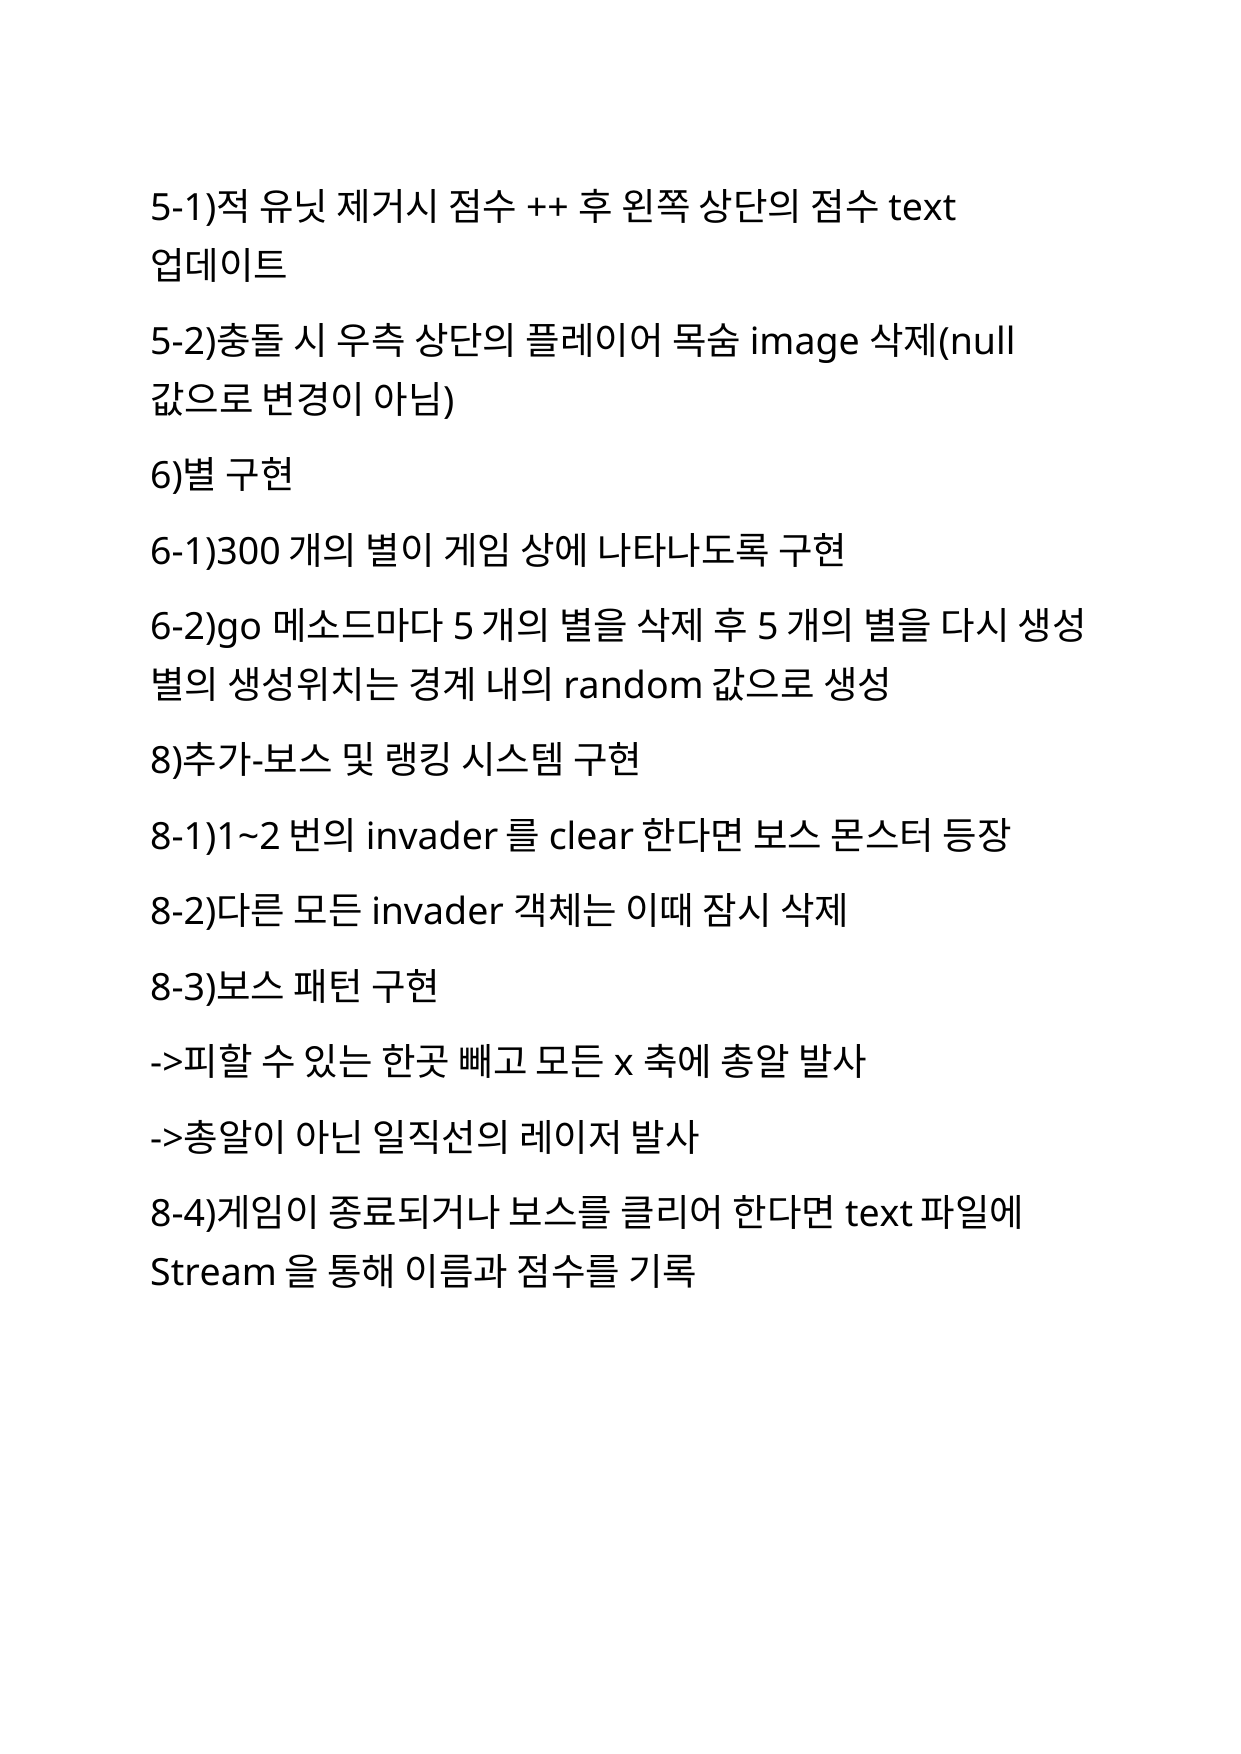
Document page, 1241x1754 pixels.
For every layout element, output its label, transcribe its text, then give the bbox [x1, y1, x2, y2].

list ->총알이 아닌 일직선의 레이저 발사 [150, 1107, 1090, 1162]
list 8)추가-보스 및 랭킹 시스템 구현 [150, 730, 1090, 785]
list 8-3)보스 패턴 구현 [150, 957, 1090, 1011]
list 5-1)적 유닛 제거시 점수 ++ 후 왼쪽 상단의 점수 text 업데이트 [150, 177, 1090, 290]
list 8-4)게임이 종료되거나 보스를 클리어 한다면 text파일에 Stream을 통해 이름과 점수를 기록 [150, 1183, 1090, 1296]
list 6-2)go 메소드마다 5개의 별을 삭제 후 5개의 별을 다시 생성 별의 생성위치는 경계 내의 random값으로 생성 [150, 596, 1090, 709]
list ->피할 수 있는 한곳 빼고 모든 x 축에 총알 발사 [150, 1032, 1090, 1086]
list 8-2)다른 모든 invader 객체는 이때 잠시 삭제 [150, 881, 1090, 936]
list 6)별 구현 [150, 445, 1090, 500]
list 5-2)충돌 시 우측 상단의 플레이어 목숨 image 삭제(null값으로 변경이 아님) [150, 311, 1090, 424]
list 6-1)300개의 별이 게임 상에 나타나도록 구현 [150, 521, 1090, 575]
list 8-1)1~2번의 invader를 clear한다면 보스 몬스터 등장 [150, 806, 1090, 860]
